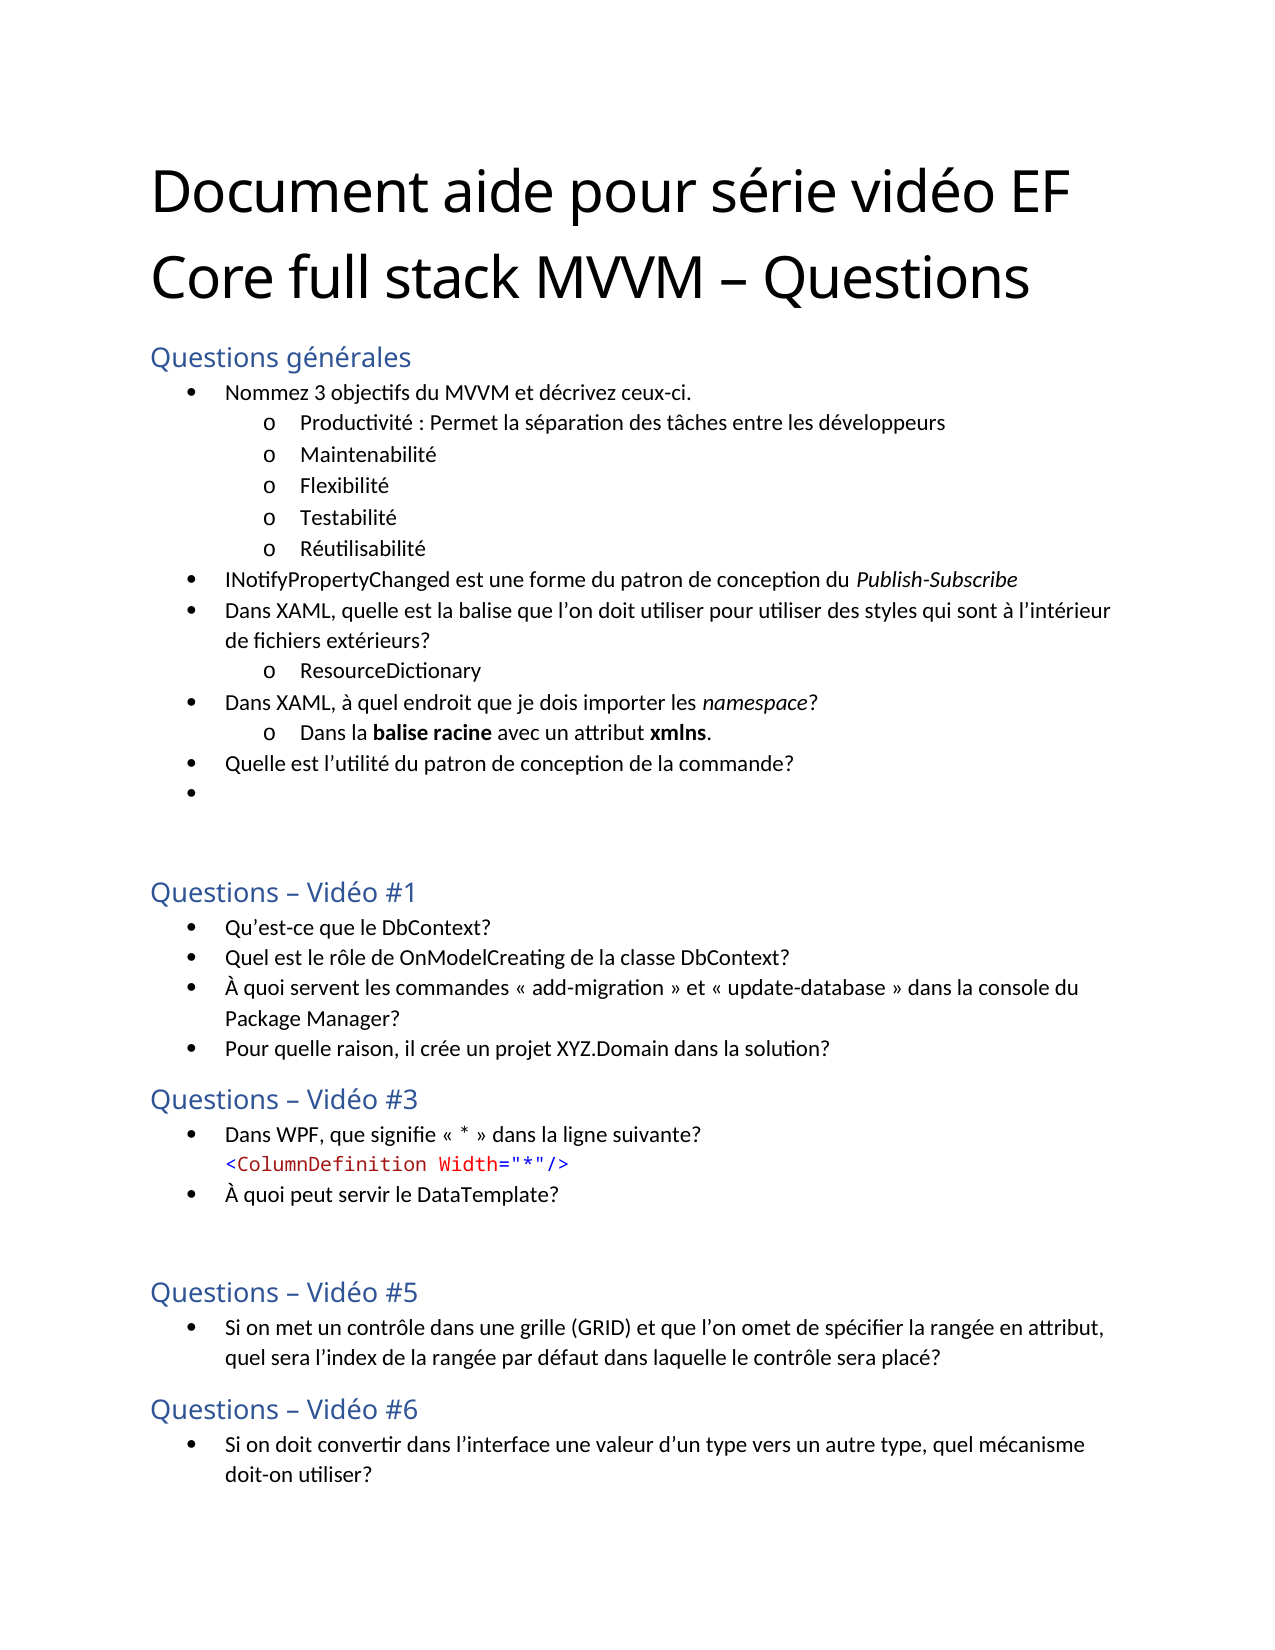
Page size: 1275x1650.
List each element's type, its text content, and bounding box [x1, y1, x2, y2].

list Si on met un contrôle dans une grille (GRID) et que l’on omet de spécifier la rangée en attribut, quel sera l’index de la rangée par défaut dans laquelle le contrôle sera placé? [187, 1313, 1125, 1372]
list Flexibilité [262, 471, 1125, 500]
subtitle Questions – Vidéo #6 [150, 1390, 1125, 1427]
list Dans la balise racine avec un attribut xmlns. [262, 718, 1125, 747]
list Dans XAML, quelle est la balise que l’on doit utiliser pour utiliser des styles qui sont à l’intérieur de fichiers extérieurs? [187, 596, 1125, 654]
list Réutilisabilité [262, 534, 1125, 563]
list Pour quelle raison, il crée un projet XYZ.Domain dans la solution? [187, 1034, 1125, 1062]
list Quelle est l’utilité du patron de conception de la commande? [187, 749, 1125, 777]
list Maintenabilité [262, 440, 1125, 469]
subtitle Questions – Vidéo #5 [150, 1273, 1125, 1310]
list Dans WPF, que signifie « * » dans la ligne suivante? <ColumnDefinition Width="*"/> [187, 1121, 1125, 1178]
list À quoi servent les commandes « add-migration » et « update-database » dans la console du Package Manager? [187, 973, 1125, 1032]
text Document aide pour série vidéo EF Core full stack MVVM – Questions [150, 150, 1125, 315]
list Productivité : Permet la séparation des tâches entre les développeurs [262, 408, 1125, 437]
list Nommez 3 objectifs du MVVM et décrivez ceux-ci. [187, 378, 1125, 406]
list Testabilité [262, 503, 1125, 532]
list Quel est le rôle de OnModelCreating de la classe DbContext? [187, 943, 1125, 971]
subtitle Questions – Vidéo #1 [150, 873, 1125, 910]
subtitle Questions générales [150, 338, 1125, 375]
list Si on doit convertir dans l’interface une valeur d’un type vers un autre type, quel mécanisme doit-on utiliser? [187, 1430, 1125, 1488]
list Dans XAML, à quel endroit que je dois importer les namespace? [187, 688, 1125, 716]
subtitle Questions – Vidéo #3 [150, 1081, 1125, 1118]
list À quoi peut servir le DataTemplate? [187, 1180, 1125, 1208]
list ResourceDictionary [262, 656, 1125, 685]
list Qu’est-ce que le DbContext? [187, 913, 1125, 941]
list INotifyPropertyChanged est une forme du patron de conception du Publish-Subscribe [187, 566, 1125, 594]
